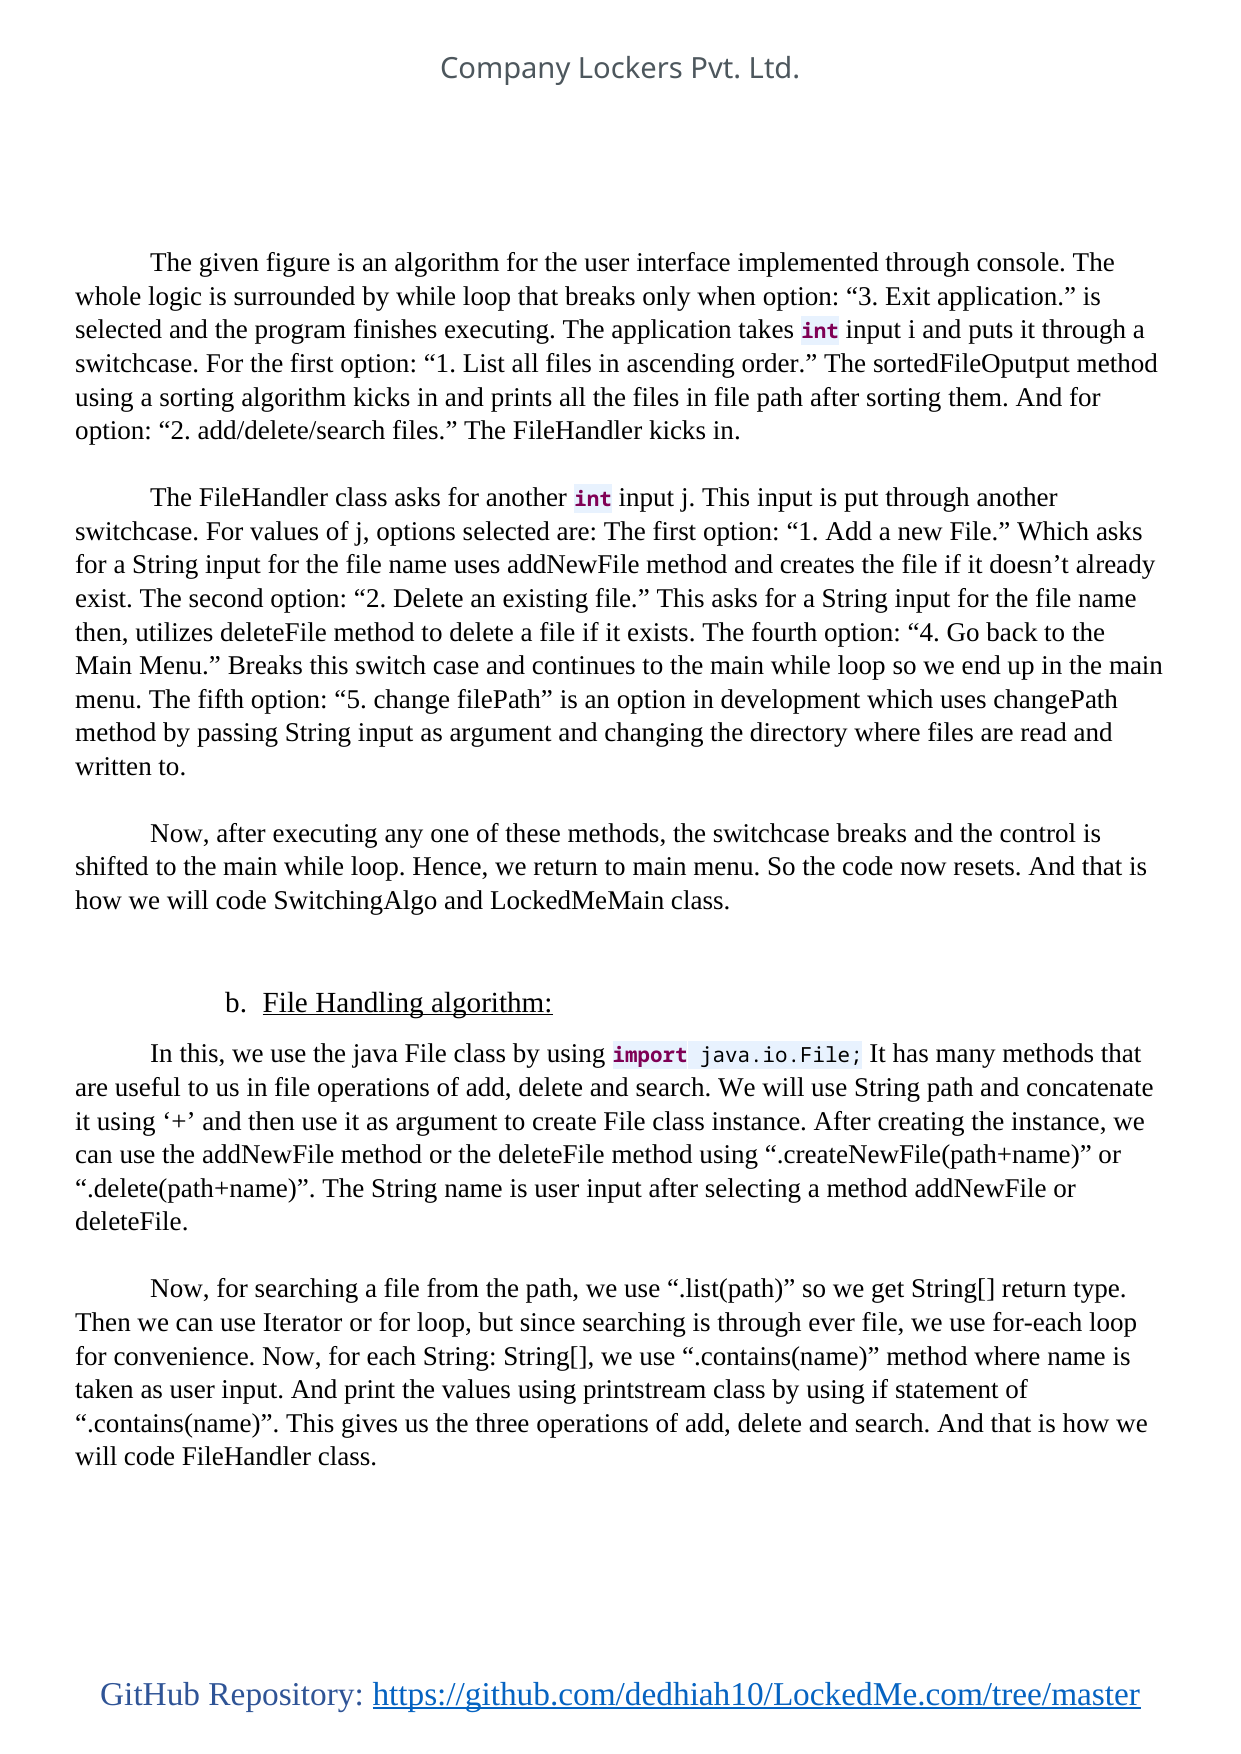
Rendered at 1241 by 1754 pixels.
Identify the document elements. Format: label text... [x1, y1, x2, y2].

text Now, for searching a file from the path, we use “.list(path)” so we get String[] return type. Then we can use Iterator or for loop, but since searching is through ever file, we use for-each loop for convenience. Now, for each String: String[], we use “.contains(name)” method where name is taken as user input. And print the values using printstream class by using if statement of “.contains(name)”. This gives us the three operations of add, delete and search. And that is how we will code FileHandler class. [75, 1273, 1165, 1471]
text In this, we use the java File class by using import java.io.File; It has many methods that are useful to us in file operations of add, delete and search. We will use String path and concatenate it using ‘+’ and then use it as argument to create File class instance. After creating the instance, we can use the addNewFile method or the deleteFile method using “.createNewFile(path+name)” or “.delete(path+name)”. The String name is user input after selecting a method addNewFile or deleteFile. [75, 1037, 1165, 1237]
list File Handling algorithm: [225, 985, 1165, 1018]
text Now, after executing any one of these methods, the switchcase breaks and the control is shifted to the main while loop. Hence, we return to main menu. So the code now resets. And that is how we will code SwitchingAlgo and LockedMeMain class. [75, 817, 1165, 915]
text The given figure is an algorithm for the user interface implemented through console. The whole logic is surrounded by while loop that breaks only when option: “3. Exit application.” is selected and the program finishes executing. The application takes int input i and puts it through a switchcase. For the first option: “1. List all files in ascending order.” The sortedFileOputput method using a sorting algorithm kicks in and prints all the files in file path after sorting them. And for option: “2. add/delete/search files.” The FileHandler kicks in. [75, 246, 1165, 445]
text The FileHandler class asks for another int input j. This input is put through another switchcase. For values of j, options selected are: The first option: “1. Add a new File.” Which asks for a String input for the file name uses addNewFile method and creates the file if it doesn’t already exist. The second option: “2. Delete an existing file.” This asks for a String input for the file name then, utilizes deleteFile method to delete a file if it exists. The fourth option: “4. Go back to the Main Menu.” Breaks this switch case and continues to the main while loop so we end up in the main menu. The fifth option: “5. change filePath” is an option in development which uses changePath method by passing String input as argument and changing the directory where files are read and written to. [75, 481, 1165, 781]
